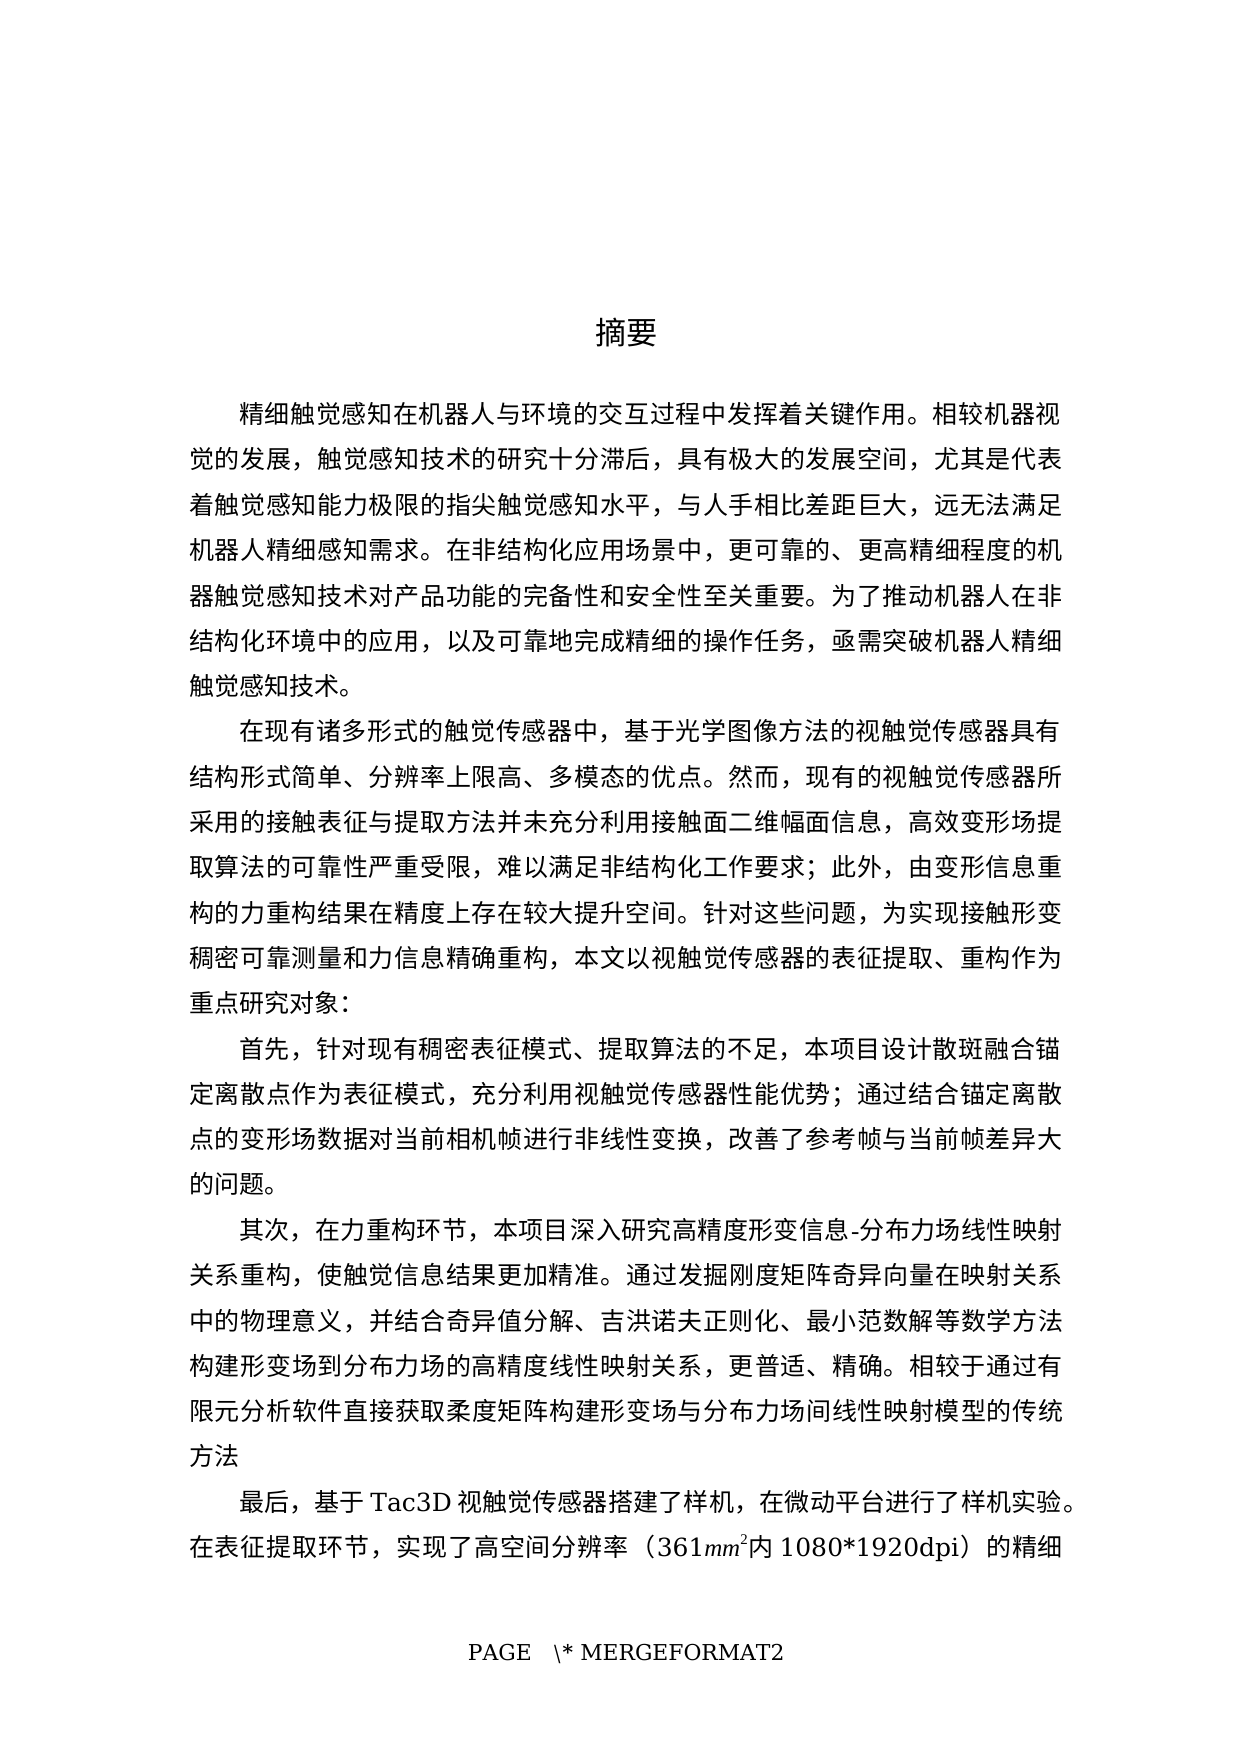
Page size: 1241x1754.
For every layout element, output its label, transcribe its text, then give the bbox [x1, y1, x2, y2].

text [189, 1482, 1063, 1564]
text 首先，针对现有稠密表征模式、提取算法的不足，本项目设计散斑融合锚定离散点作为表征模式，充分利用视触觉传感器性能优势；通过结合锚定离散点的变形场数据对当前相机帧进行非线性变换，改善了参考帧与当前帧差异大的问题。 [189, 1029, 1063, 1201]
subtitle 摘要 [189, 308, 1063, 353]
text 精细触觉感知在机器人与环境的交互过程中发挥着关键作用。相较机器视觉的发展，触觉感知技术的研究十分滞后，具有极大的发展空间，尤其是代表着触觉感知能力极限的指尖触觉感知水平，与人手相比差距巨大，远无法满足机器人精细感知需求。在非结构化应用场景中，更可靠的、更高精细程度的机器触觉感知技术对产品功能的完备性和安全性至关重要。为了推动机器人在非结构化环境中的应用，以及可靠地完成精细的操作任务，亟需突破机器人精细触觉感知技术。 [189, 395, 1063, 703]
text 其次，在力重构环节，本项目深入研究高精度形变信息-分布力场线性映射关系重构，使触觉信息结果更加精准。通过发掘刚度矩阵奇异向量在映射关系中的物理意义，并结合奇异值分解、吉洪诺夫正则化、最小范数解等数学方法构建形变场到分布力场的高精度线性映射关系，更普适、精确。相较于通过有限元分析软件直接获取柔度矩阵构建形变场与分布力场间线性映射模型的传统方法 [189, 1210, 1063, 1473]
text 在现有诸多形式的触觉传感器中，基于光学图像方法的视触觉传感器具有结构形式简单、分辨率上限高、多模态的优点。然而，现有的视触觉传感器所采用的接触表征与提取方法并未充分利用接触面二维幅面信息，高效变形场提取算法的可靠性严重受限，难以满足非结构化工作要求；此外，由变形信息重构的力重构结果在精度上存在较大提升空间。针对这些问题，为实现接触形变稠密可靠测量和力信息精确重构，本文以视触觉传感器的表征提取、重构作为重点研究对象： [189, 712, 1063, 1020]
